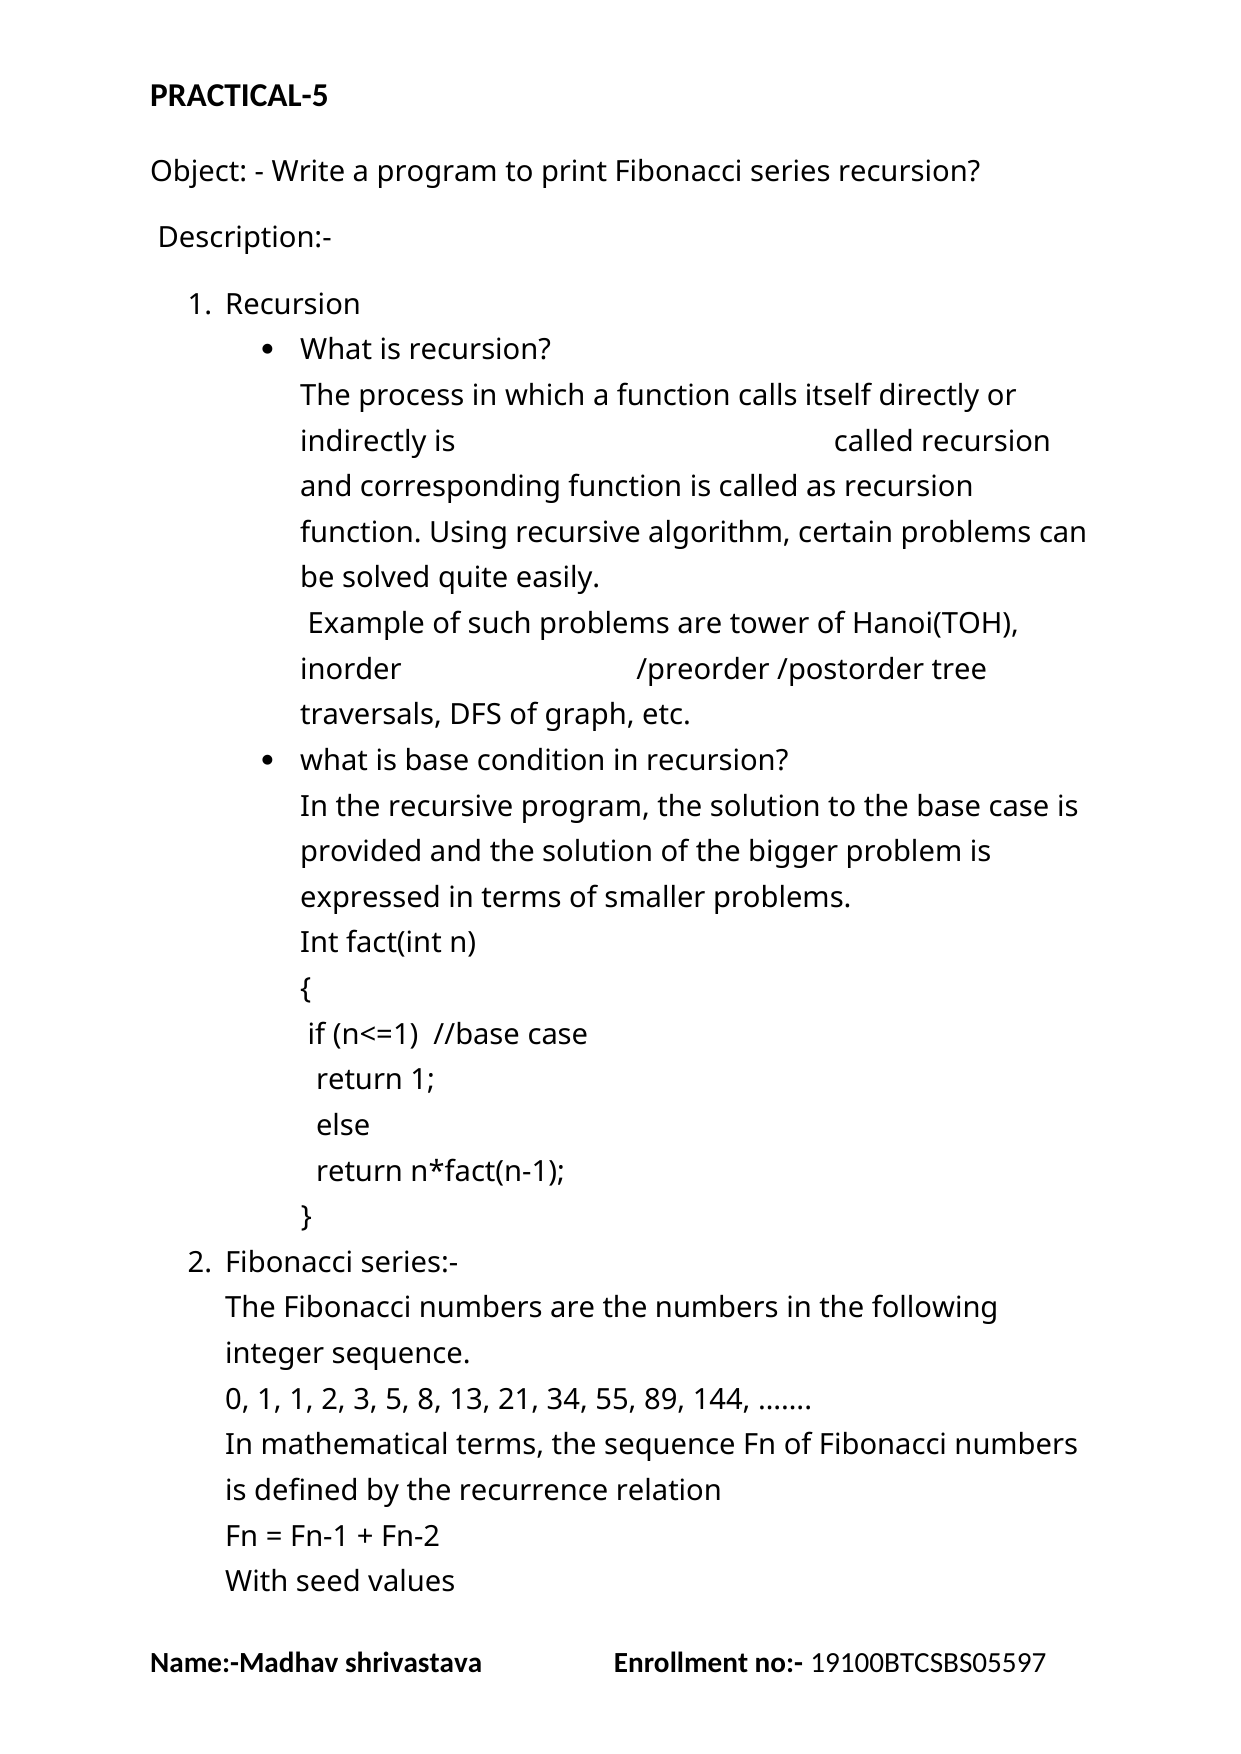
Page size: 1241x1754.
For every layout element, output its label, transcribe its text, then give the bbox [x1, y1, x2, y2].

list The process in which a function calls itself directly or indirectly is called recursion and corresponding function is called as recursion function. Using recursive algorithm, certain problems can be solved quite easily. [300, 374, 1090, 596]
list With seed values [225, 1560, 1090, 1600]
list Fibonacci series:- [187, 1241, 1090, 1281]
list Example of such problems are tower of Hanoi(TOH), inorder /preorder /postorder tree traversals, DFS of graph, etc. [300, 602, 1090, 733]
list what is base condition in recursion? [262, 739, 1090, 779]
text Description:- [150, 216, 1090, 256]
list { [300, 967, 1090, 1007]
list Int fact(int n) [300, 922, 1090, 961]
list return 1; [225, 1058, 1090, 1098]
list else [225, 1104, 1090, 1144]
list Recursion [187, 283, 1090, 323]
text Object: - Write a program to print Fibonacci series recursion? [150, 150, 1090, 190]
list The Fibonacci numbers are the numbers in the following integer sequence. [225, 1287, 1090, 1372]
list Fn = Fn-1 + Fn-2 [225, 1515, 1090, 1554]
list } [225, 1195, 1090, 1235]
list if (n<=1) //base case [300, 1013, 1090, 1053]
list 0, 1, 1, 2, 3, 5, 8, 13, 21, 34, 55, 89, 144, ……. [225, 1378, 1090, 1418]
list In the recursive program, the solution to the base case is provided and the solution of the bigger problem is expressed in terms of smaller problems. [300, 785, 1090, 916]
list What is recursion? [262, 328, 1090, 368]
list return n*fact(n-1); [225, 1150, 1090, 1189]
list In mathematical terms, the sequence Fn of Fibonacci numbers is defined by the recurrence relation [225, 1423, 1090, 1509]
